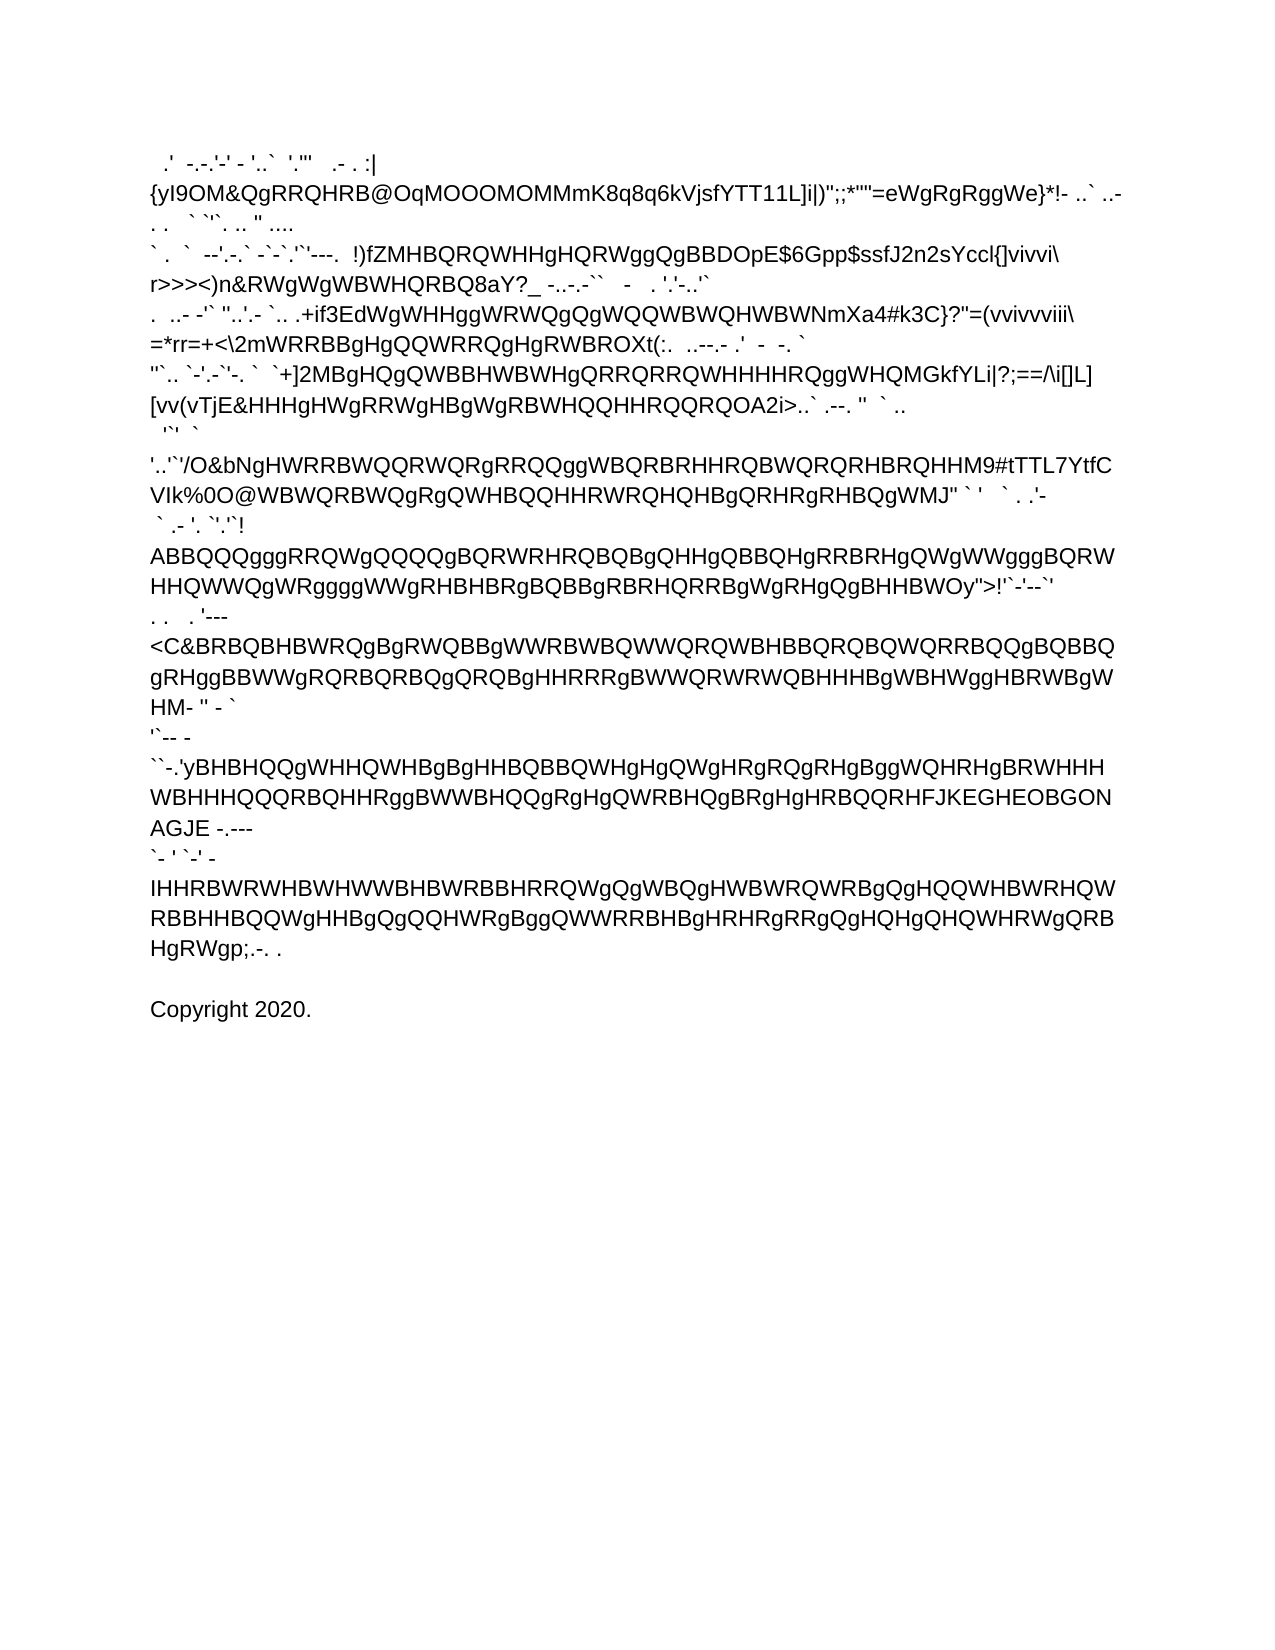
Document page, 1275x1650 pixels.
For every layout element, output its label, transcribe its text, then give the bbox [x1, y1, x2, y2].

text '`-- -``-.'yBHBHQQgWHHQWHBgBgHHBQBBQWHgHgQWgHRgRQgRHgBggWQHRHgBRWHHHWBHHHQQQRBQHHRggBWWBHQQgRgHgQWRBHQgBRgHgHRBQQRHFJKEGHEOBGONAGJE -.--- [150, 724, 1125, 841]
text .' -.-.'-' - '..` '.''' .- . :|{yI9OM&QgRRQHRB@OqMOOOMOMMmK8q8q6kVjsfYTT11L]i|)";;*""=eWgRgRggWe}*!- ..` ..-. . ` `'`. .. '' .... [150, 150, 1125, 237]
text ''`.. `-'.-`'-. ` `+]2MBgHQgQWBBHWBWHgQRRQRRQWHHHHRQggWHQMGkfYLi|?;==/\i[]L][vv(vTjE&HHHgHWgRRWgHBgWgRBWHQQHHRQQRQOA2i>..` .--. '' ` .. [150, 361, 1125, 418]
text ` . ` --'.-.` -`-`.'`'---. !)fZMHBQRQWHHgHQRWggQgBBDOpE$6Gpp$ssfJ2n2sYccl{]vivvi\r>>><)n&RWgWgWBWHQRBQ8aY?_ -..-.-`` - . '.'-..'` [150, 241, 1125, 297]
text `- ' `-' -IHHRBWRWHBWHWWBHBWRBBHRRQWgQgWBQgHWBWRQWRBgQgHQQWHBWRHQWRBBHHBQQWgHHBgQgQQHWRgBggQWWRRBHBgHRHRgRRgQgHQHgQHQWHRWgQRBHgRWgp;.-. . [150, 845, 1125, 962]
text . . . '---<C&BRBQBHBWRQgBgRWQBBgWWRBWBQWWQRQWBHBBQRQBQWQRRBQQgBQBBQgRHggBBWWgRQRBQRBQgQRQBgHHRRRgBWWQRWRWQBHHHBgWBHWggHBRWBgWHM- '' - ` [150, 603, 1125, 720]
text Copyright 2020. [150, 996, 1125, 1022]
text . ..- -'` ''..'.- `.. .+if3EdWgWHHggWRWQgQgWQQWBWQHWBWNmXa4#k3C}?"=(vvivvviii\=*rr=+<\2mWRRBBgHgQQWRRQgHgRWBROXt(:. ..--.- .' - -. ` [150, 301, 1125, 358]
text '`' ` '..'`'/O&bNgHWRRBWQQRWQRgRRQQggWBQRBRHHRQBWQRQRHBRQHHM9#tTTL7YtfCVIk%0O@WBWQRBWQgRgQWHBQQHHRWRQHQHBgQRHRgRHBQgWMJ" ` ' ` . .'- [150, 422, 1125, 509]
text ` .- '. `'.'`!ABBQQQgggRRQWgQQQQgBQRWRHRQBQBgQHHgQBBQHgRRBRHgQWgWWgggBQRWHHQWWQgWRggggWWgRHBHBRgBQBBgRBRHQRRBgWgRHgQgBHHBWOy">!'`-'--`' [150, 512, 1125, 599]
